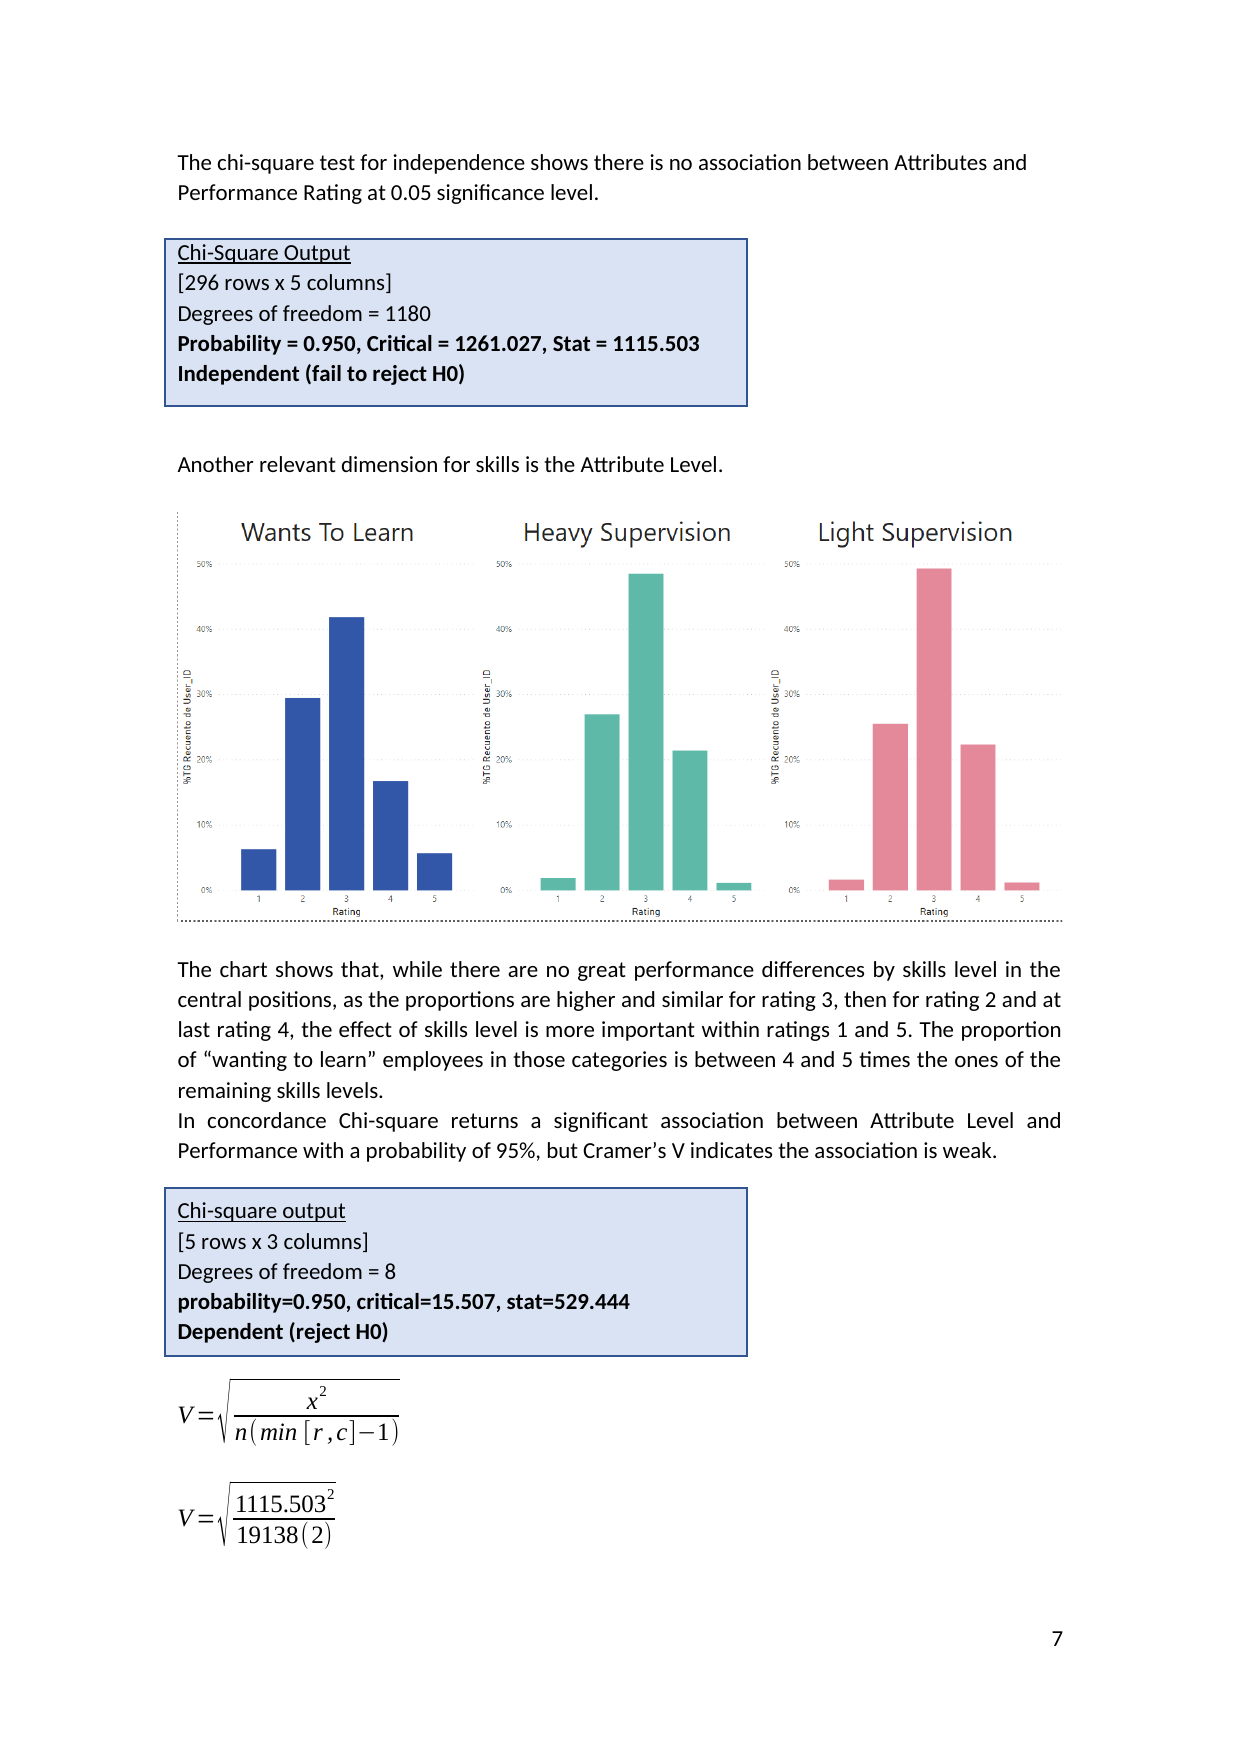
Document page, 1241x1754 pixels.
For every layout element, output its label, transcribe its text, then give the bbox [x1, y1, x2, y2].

text In concordance Chi-square returns a significant association between Attribute Level and Performance with a probability of 95%, but Cramer’s V indicates the association is weak. [177, 1106, 1063, 1164]
text The chart shows that, while there are no great performance differences by skills level in the central positions, as the proportions are higher and similar for rating 3, then for rating 2 and at last rating 4, the effect of skills level is more important within ratings 1 and 5. The proportion of “wanting to learn” employees in those categories is between 4 and 5 times the ones of the remaining skills levels. [177, 955, 1063, 1104]
text Dependent (reject H0) [177, 1317, 1063, 1346]
text Chi-Square Output [177, 238, 1063, 266]
text Degrees of freedom = 8 [177, 1257, 1063, 1285]
text Degrees of freedom = 1180 [177, 299, 1063, 327]
text The chi-square test for independence shows there is no association between Attributes and Performance Rating at 0.05 significance level. [177, 148, 1063, 206]
text Chi-square output [177, 1197, 1063, 1225]
text probability=0.950, critical=15.507, stat=529.444 [177, 1287, 1063, 1315]
text [296 rows x 5 columns] [177, 268, 1063, 296]
text [5 rows x 3 columns] [177, 1227, 1063, 1255]
text Independent (fail to reject H0) [177, 359, 1063, 387]
text Another relevant dimension for skills is the Attribute Level. [177, 450, 1063, 478]
picture [177, 510, 1063, 923]
text Probability = 0.950, Critical = 1261.027, Stat = 1115.503 [177, 329, 1063, 357]
